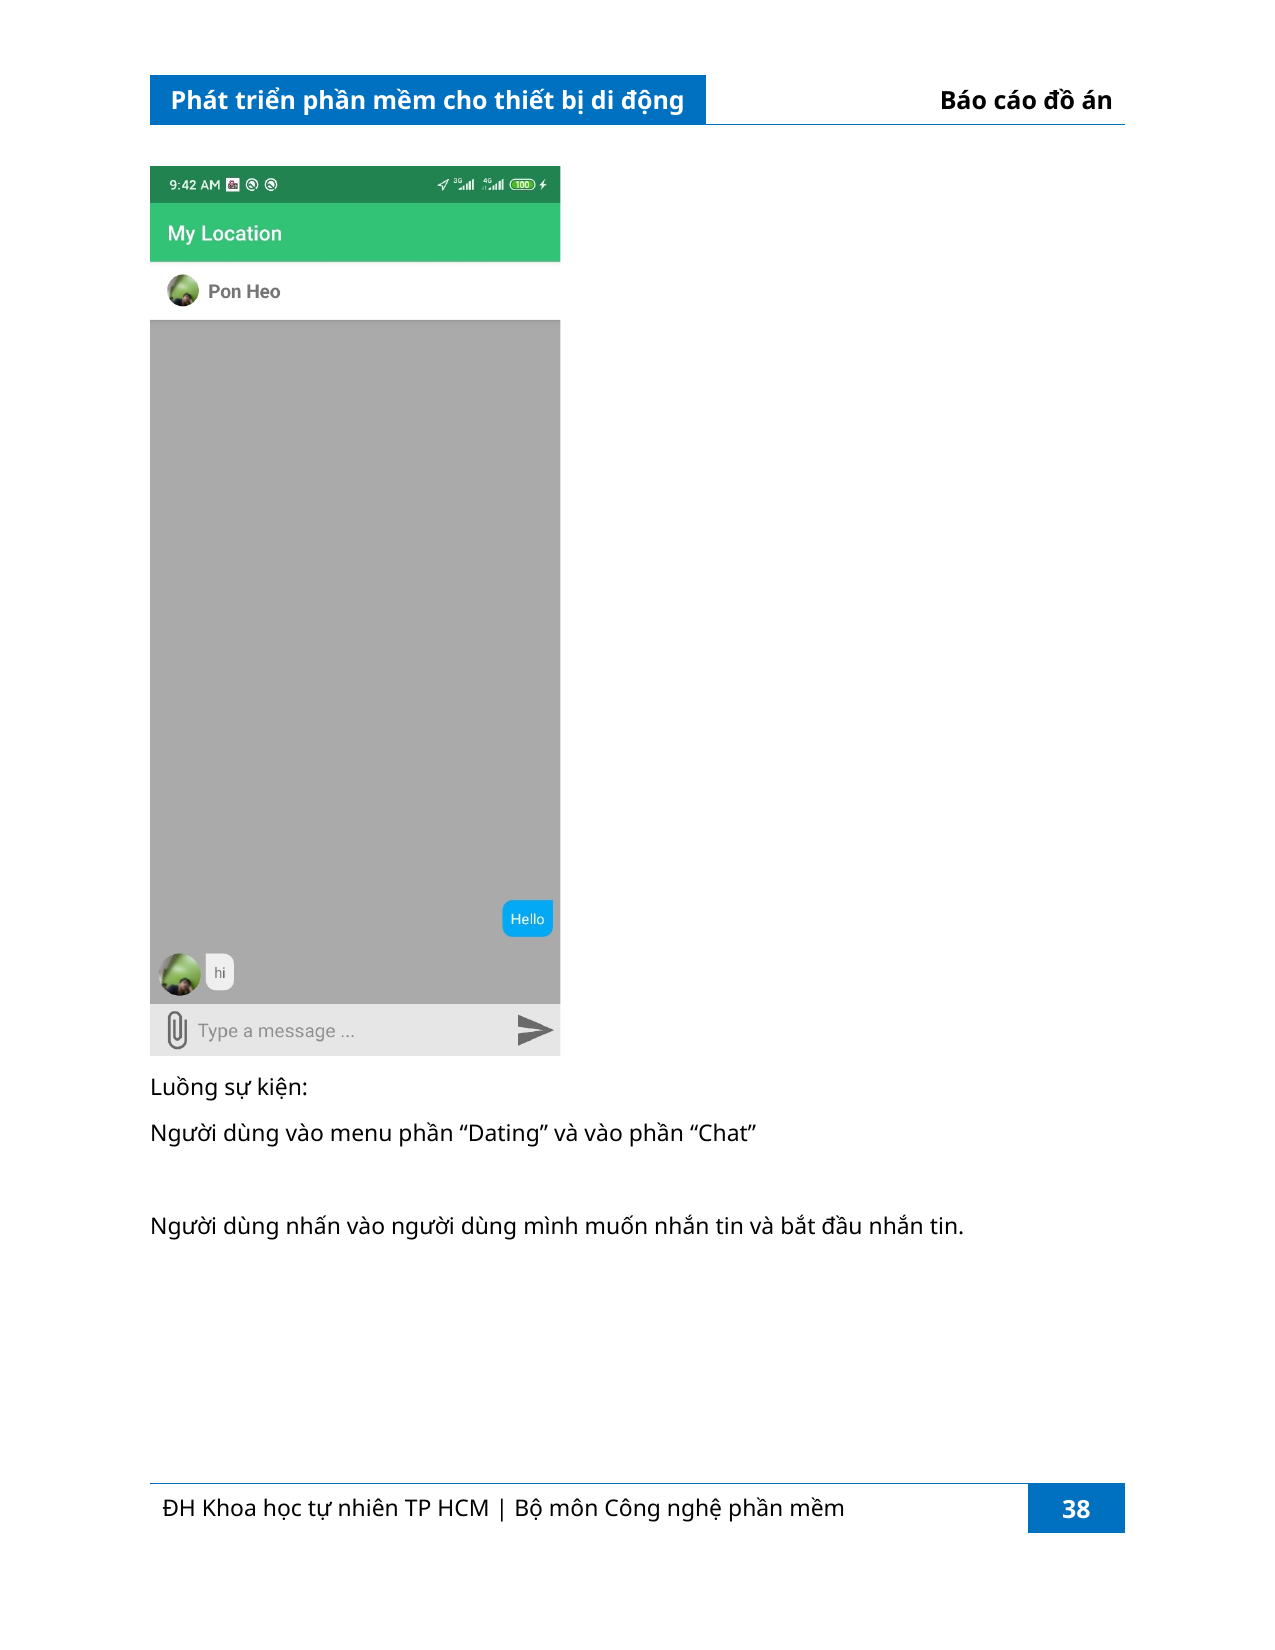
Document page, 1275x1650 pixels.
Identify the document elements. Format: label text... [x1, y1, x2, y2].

text Người dùng nhấn vào người dùng mình muốn nhắn tin và bắt đầu nhắn tin. [150, 1210, 1125, 1241]
text Người dùng vào menu phần “Dating” và vào phần “Chat” [150, 1117, 1125, 1149]
picture [150, 166, 561, 1056]
text Luồng sự kiện: [150, 1071, 1125, 1102]
